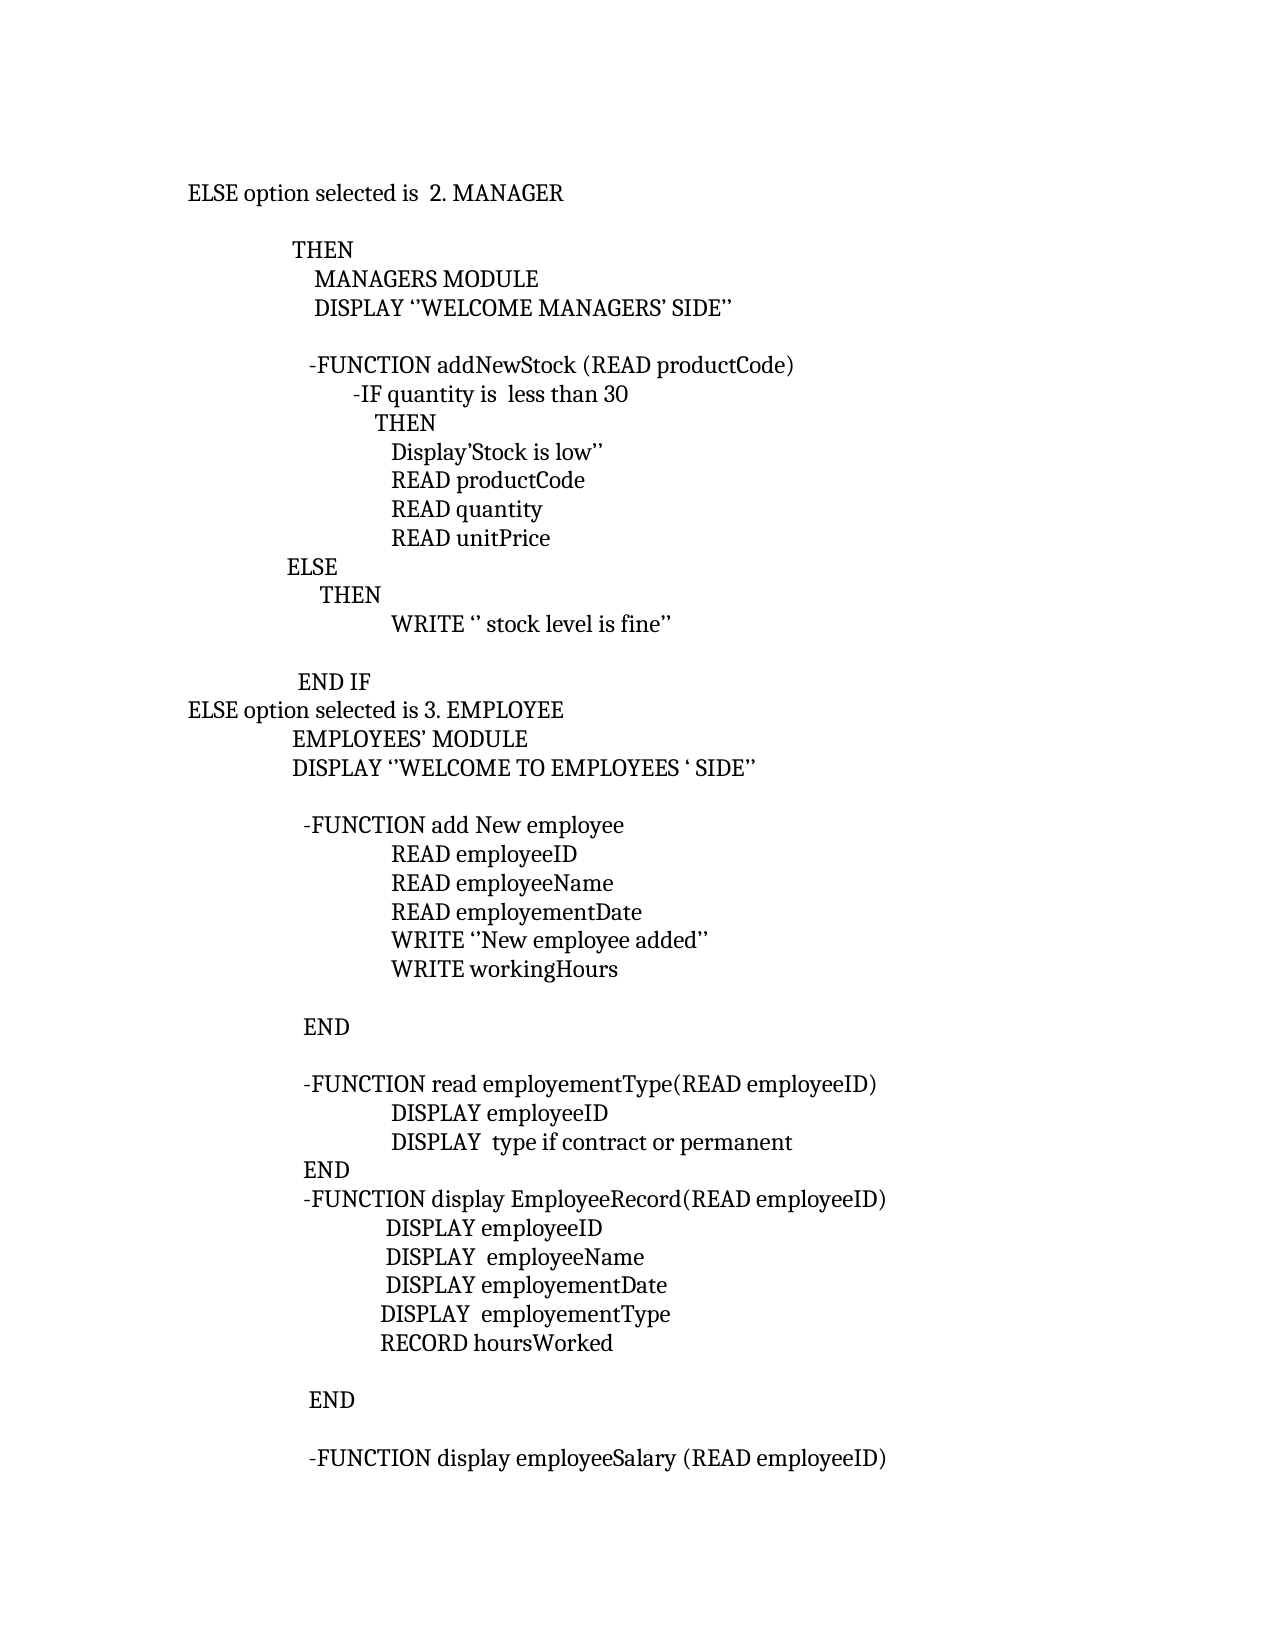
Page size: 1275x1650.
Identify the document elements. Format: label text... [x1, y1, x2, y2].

text READ employeeName [187, 869, 1087, 897]
text -IF quantity is less than 30 [187, 380, 1087, 409]
text ELSE [187, 552, 1087, 581]
text END [187, 1386, 1087, 1415]
text DISPLAY ‘’WELCOME TO EMPLOYEES ‘ SIDE’’ [187, 754, 1087, 782]
text Display’Stock is low’’ [187, 437, 1087, 466]
text ELSE option selected is 2. MANAGER [187, 179, 1087, 207]
text DISPLAY employeeID [187, 1214, 1087, 1242]
text WRITE ‘’ stock level is fine’’ [187, 610, 1087, 639]
text EMPLOYEES’ MODULE [187, 725, 1087, 754]
text THEN [187, 236, 1087, 265]
text WRITE ‘’New employee added’’ [187, 926, 1087, 955]
text THEN [187, 409, 1087, 437]
text READ quantity [187, 495, 1087, 524]
text END [187, 1156, 1087, 1185]
text RECORD hoursWorked [187, 1329, 1087, 1357]
text -FUNCTION display EmployeeRecord(READ employeeID) [187, 1185, 1087, 1214]
text WRITE workingHours [187, 955, 1087, 984]
text END IF [187, 667, 1087, 696]
text -FUNCTION addNewStock (READ productCode) [187, 351, 1087, 380]
text -FUNCTION add New employee [187, 811, 1087, 840]
text THEN [187, 581, 1087, 610]
text READ unitPrice [187, 524, 1087, 552]
text DISPLAY employementType [187, 1300, 1087, 1329]
text DISPLAY employementDate [187, 1271, 1087, 1300]
text READ productCode [187, 466, 1087, 495]
text DISPLAY employeeName [187, 1242, 1087, 1271]
text READ employementDate [187, 897, 1087, 926]
text END [187, 1012, 1087, 1041]
text ELSE option selected is 3. EMPLOYEE [187, 696, 1087, 725]
text DISPLAY ‘’WELCOME MANAGERS’ SIDE’’ [187, 294, 1087, 322]
text -FUNCTION display employeeSalary (READ employeeID) [187, 1444, 1087, 1472]
text READ employeeID [187, 840, 1087, 869]
text DISPLAY employeeID [187, 1099, 1087, 1127]
text DISPLAY type if contract or permanent [187, 1127, 1087, 1156]
text -FUNCTION read employementType(READ employeeID) [187, 1070, 1087, 1099]
text MANAGERS MODULE [187, 265, 1087, 294]
